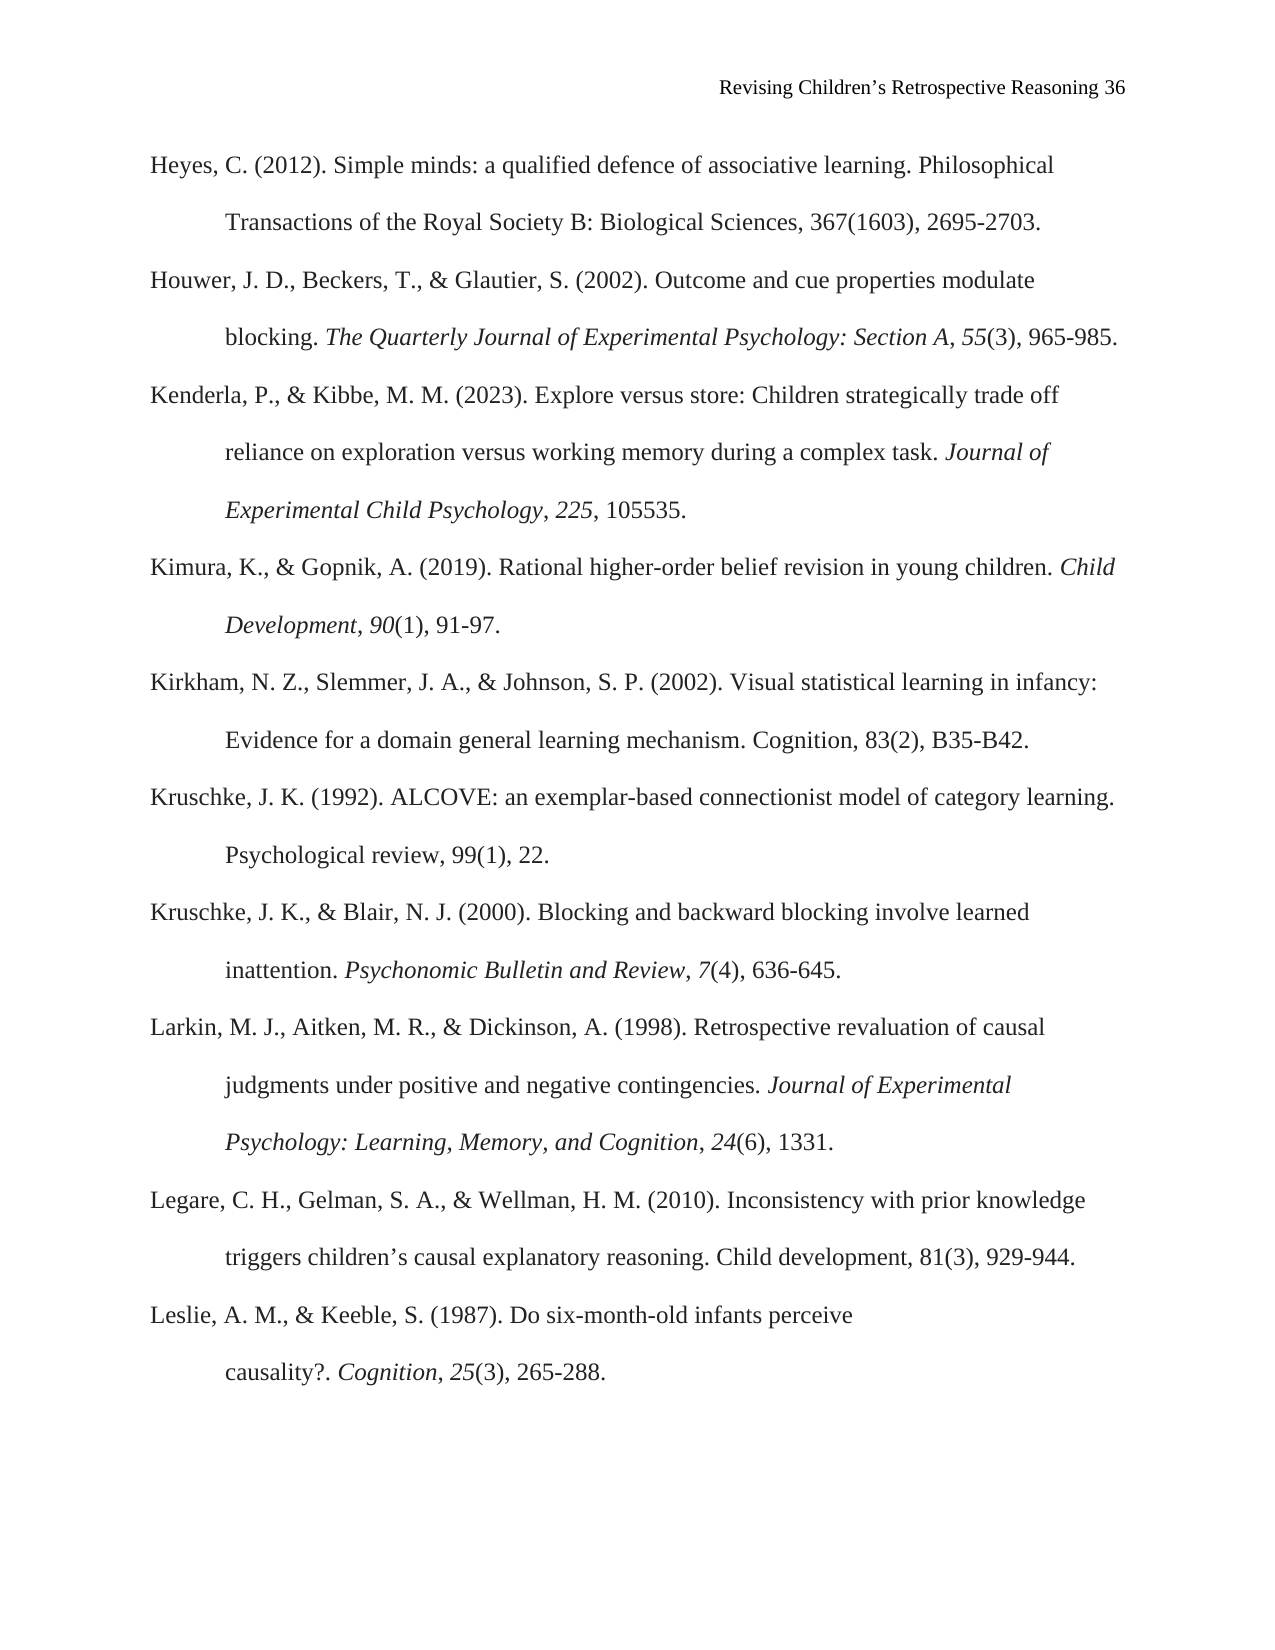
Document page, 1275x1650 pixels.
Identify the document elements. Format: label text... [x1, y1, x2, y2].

text Heyes, C. (2012). Simple minds: a qualified defence of associative learning. Philosophical Transactions of the Royal Society B: Biological Sciences, 367(1603), 2695-2703. [150, 150, 1125, 236]
text Kenderla, P., & Kibbe, M. M. (2023). Explore versus store: Children strategically trade off reliance on exploration versus working memory during a complex task. Journal of Experimental Child Psychology, 225, 105535. [150, 380, 1125, 524]
text Kimura, K., & Gopnik, A. (2019). Rational higher‐order belief revision in young children. Child Development, 90(1), 91-97. [150, 552, 1125, 639]
text Kirkham, N. Z., Slemmer, J. A., & Johnson, S. P. (2002). Visual statistical learning in infancy: Evidence for a domain general learning mechanism. Cognition, 83(2), B35-B42. [150, 667, 1125, 754]
text Leslie, A. M., & Keeble, S. (1987). Do six-month-old infants perceive causality?. Cognition, 25(3), 265-288. [150, 1300, 1125, 1386]
text Houwer, J. D., Beckers, T., & Glautier, S. (2002). Outcome and cue properties modulate blocking. The Quarterly Journal of Experimental Psychology: Section A, 55(3), 965-985. [150, 265, 1125, 351]
text Legare, C. H., Gelman, S. A., & Wellman, H. M. (2010). Inconsistency with prior knowledge triggers children’s causal explanatory reasoning. Child development, 81(3), 929-944. [150, 1185, 1125, 1271]
text Kruschke, J. K. (1992). ALCOVE: an exemplar-based connectionist model of category learning. Psychological review, 99(1), 22. [150, 782, 1125, 869]
text Kruschke, J. K., & Blair, N. J. (2000). Blocking and backward blocking involve learned inattention. Psychonomic Bulletin and Review, 7(4), 636-645. [150, 897, 1125, 984]
text Larkin, M. J., Aitken, M. R., & Dickinson, A. (1998). Retrospective revaluation of causal judgments under positive and negative contingencies. Journal of Experimental Psychology: Learning, Memory, and Cognition, 24(6), 1331. [150, 1012, 1125, 1156]
